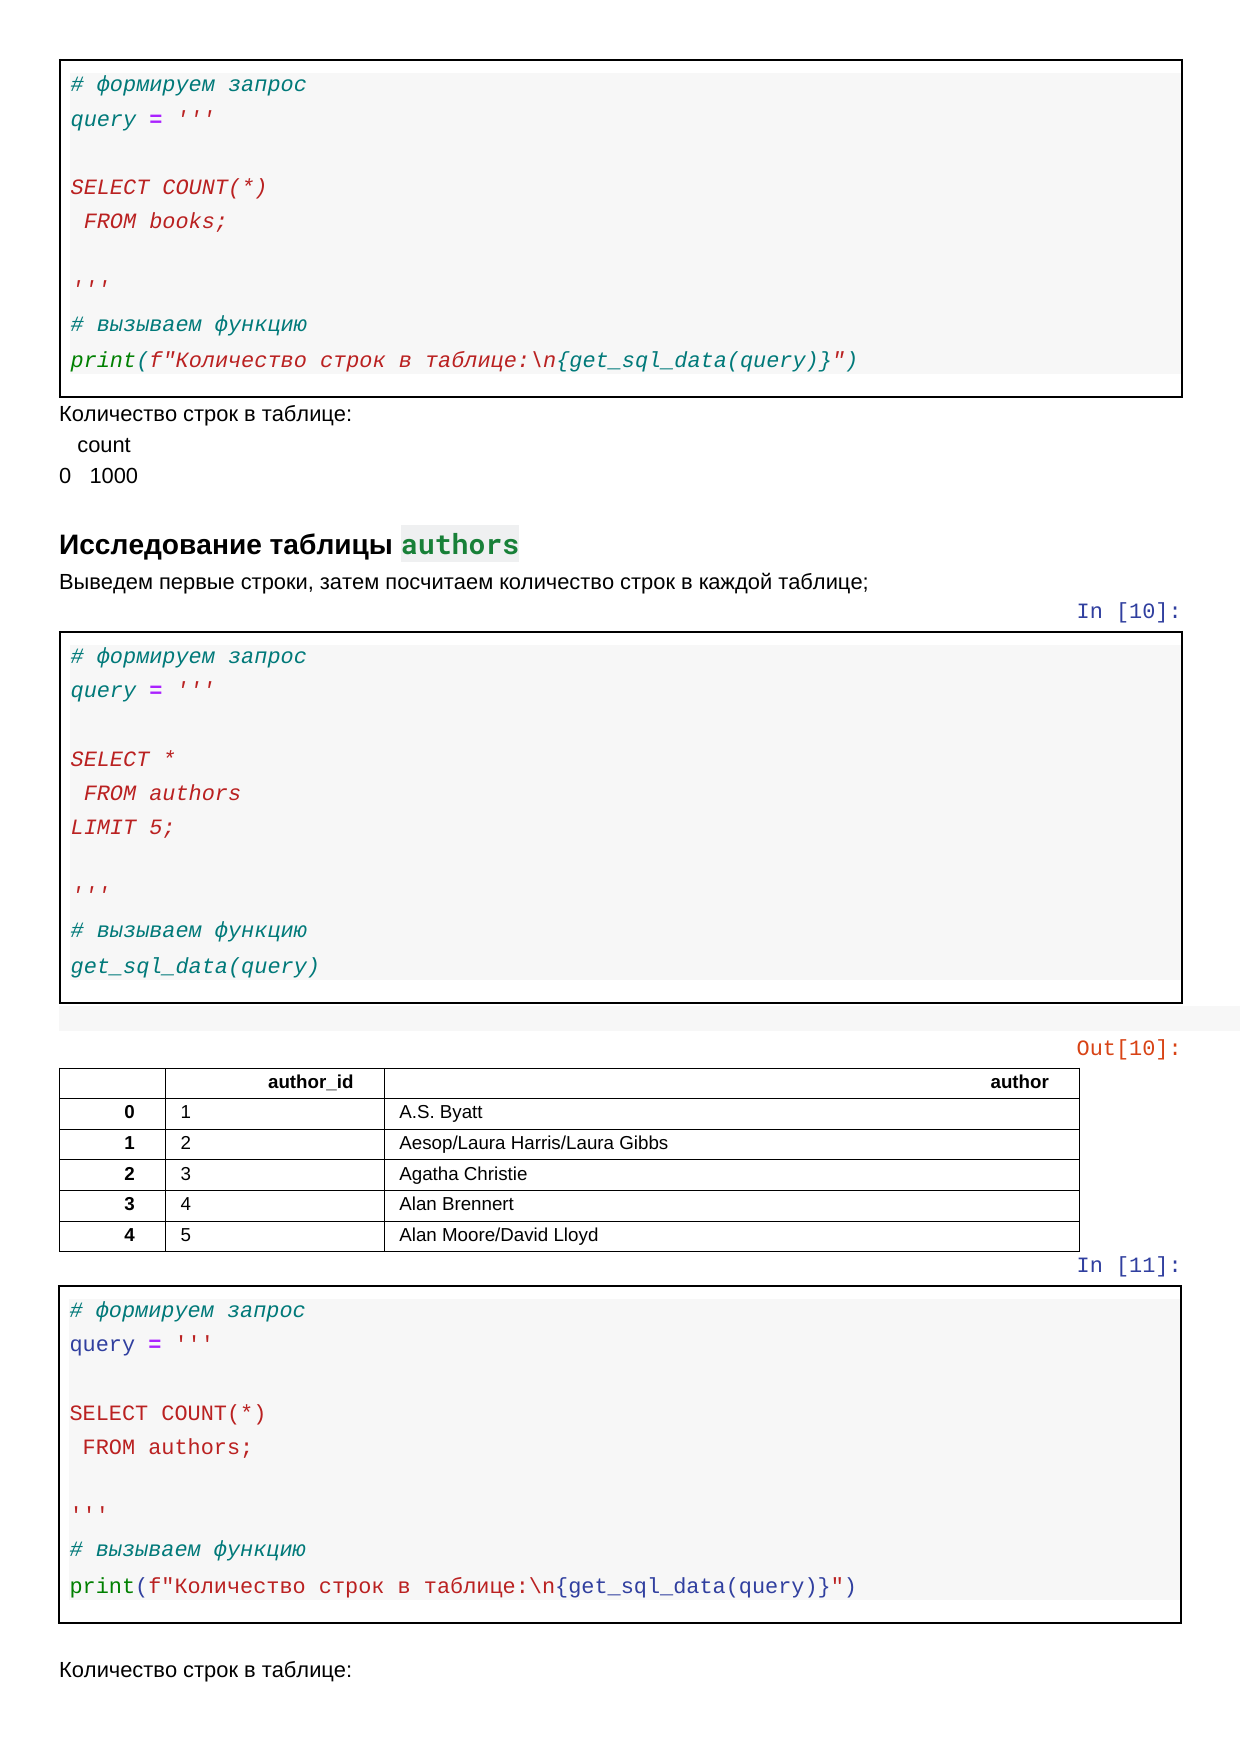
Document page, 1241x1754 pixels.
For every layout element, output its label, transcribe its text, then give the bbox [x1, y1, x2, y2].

table_cell Alan Moore/David Lloyd [385, 1222, 1079, 1251]
table_cell Agatha Christie [385, 1160, 1079, 1190]
table_header author [385, 1069, 1079, 1098]
table_header author_id [166, 1069, 384, 1098]
table_cell Aesop/Laura Harris/Laura Gibbs [385, 1130, 1079, 1159]
table_cell 3 [60, 1191, 165, 1221]
table_header # формируем запрос query = ''' ​ SELECT COUNT(*) FROM books; ​ ''' # вызываем функцию print(f"Количество строк в таблице:\n{get_sql_data(query)}") [61, 61, 1181, 396]
text count [59, 431, 1181, 457]
text In [10]: [59, 600, 1181, 625]
table_cell 1 [60, 1130, 165, 1159]
text Выведем первые строки, затем посчитаем количество строк в каждой таблице; [59, 569, 1181, 594]
text Количество строк в таблице: [59, 400, 1181, 426]
table_cell 4 [166, 1191, 384, 1221]
table_cell 0 [60, 1099, 165, 1129]
table_header [60, 1069, 165, 1098]
table_cell 4 [60, 1222, 165, 1251]
table_cell 1 [166, 1099, 384, 1129]
subtitle Исследование таблицы authors [59, 524, 1181, 562]
text 0 1000 [59, 462, 1181, 488]
table_cell 2 [60, 1160, 165, 1190]
table_cell 3 [166, 1160, 384, 1190]
table_cell Alan Brennert [385, 1191, 1079, 1221]
text Количество строк в таблице: [59, 1657, 1181, 1682]
table_cell 2 [166, 1130, 384, 1159]
table_cell A.S. Byatt [385, 1099, 1079, 1129]
table_header # формируем запрос query = ''' ​ SELECT COUNT(*) FROM authors; ​ ''' # вызываем функцию print(f"Количество строк в таблице:\n{get_sql_data(query)}") [60, 1287, 1180, 1622]
table_header # формируем запрос query = ''' ​ SELECT * FROM authors LIMIT 5; ​ ''' # вызываем функцию get_sql_data(query) [61, 633, 1181, 1002]
text Out[10]: [59, 1037, 1181, 1062]
text In [11]: [59, 1254, 1181, 1279]
table_cell 5 [166, 1222, 384, 1251]
